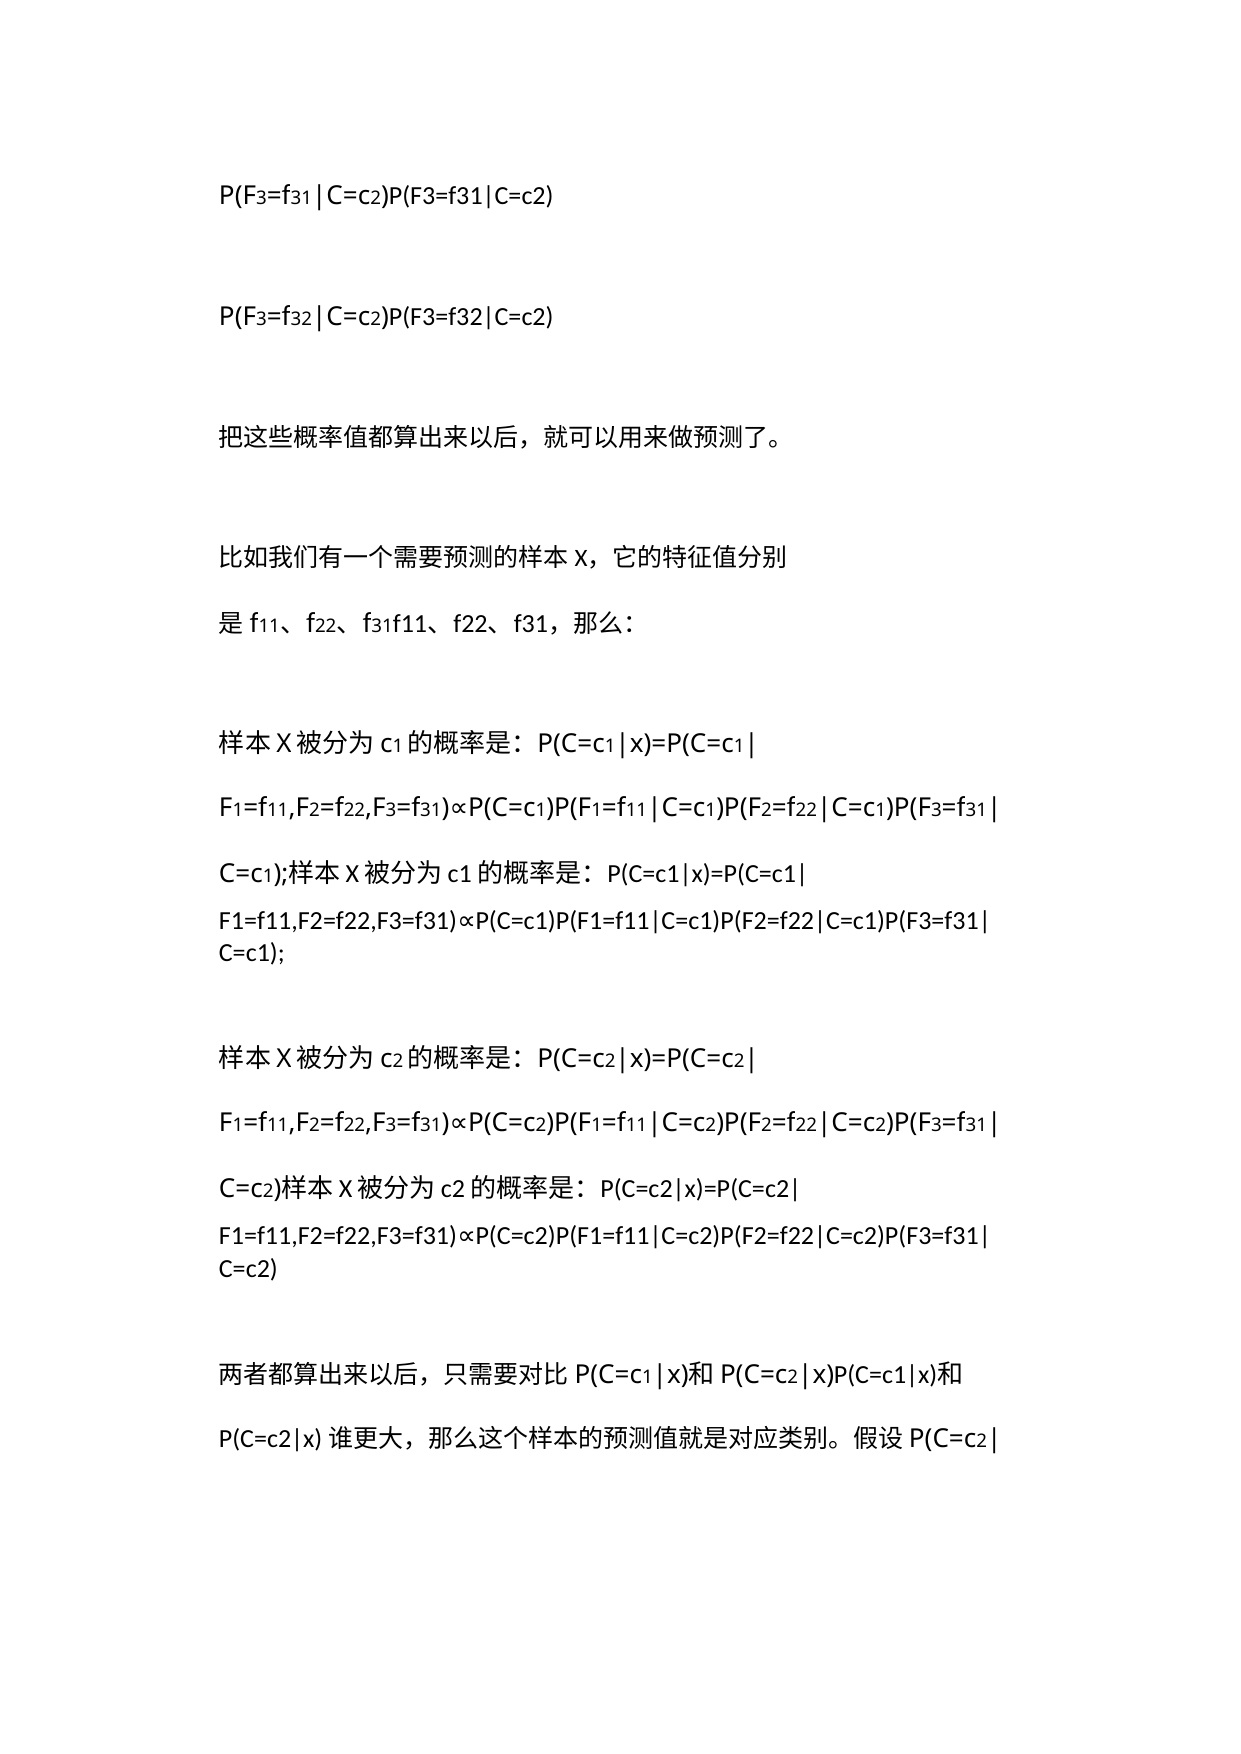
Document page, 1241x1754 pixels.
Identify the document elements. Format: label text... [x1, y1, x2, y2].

text P(F3=f32|C=c2)P(F3=f32|C=c2) [219, 282, 1021, 347]
text 样本X被分为c2的概率是：P(C=c2|x)=P(C=c2|F1=f11,F2=f22,F3=f31)∝P(C=c2)P(F1=f11|C=c2)P(F2=f22|C=c2)P(F3=f31|C=c2)样本X被分为c2的概率是：P(C=c2|x)=P(C=c2|F1=f11,F2=f22,F3=f31)∝P(C=c2)P(F1=f11|C=c2)P(F2=f22|C=c2)P(F3=f31|C=c2) [219, 1024, 1021, 1284]
text 比如我们有一个需要预测的样本 X，它的特征值分别是 f11、f22、f31f11、f22、f31，那么： [219, 523, 1021, 653]
text 把这些概率值都算出来以后，就可以用来做预测了。 [219, 403, 1021, 468]
text 样本X被分为c1的概率是：P(C=c1|x)=P(C=c1|F1=f11,F2=f22,F3=f31)∝P(C=c1)P(F1=f11|C=c1)P(F2=f22|C=c1)P(F3=f31|C=c1);样本X被分为c1的概率是：P(C=c1|x)=P(C=c1|F1=f11,F2=f22,F3=f31)∝P(C=c1)P(F1=f11|C=c1)P(F2=f22|C=c1)P(F3=f31|C=c1); [219, 709, 1021, 969]
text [219, 1339, 1021, 1469]
text P(F3=f31|C=c2)P(F3=f31|C=c2) [219, 162, 1021, 227]
